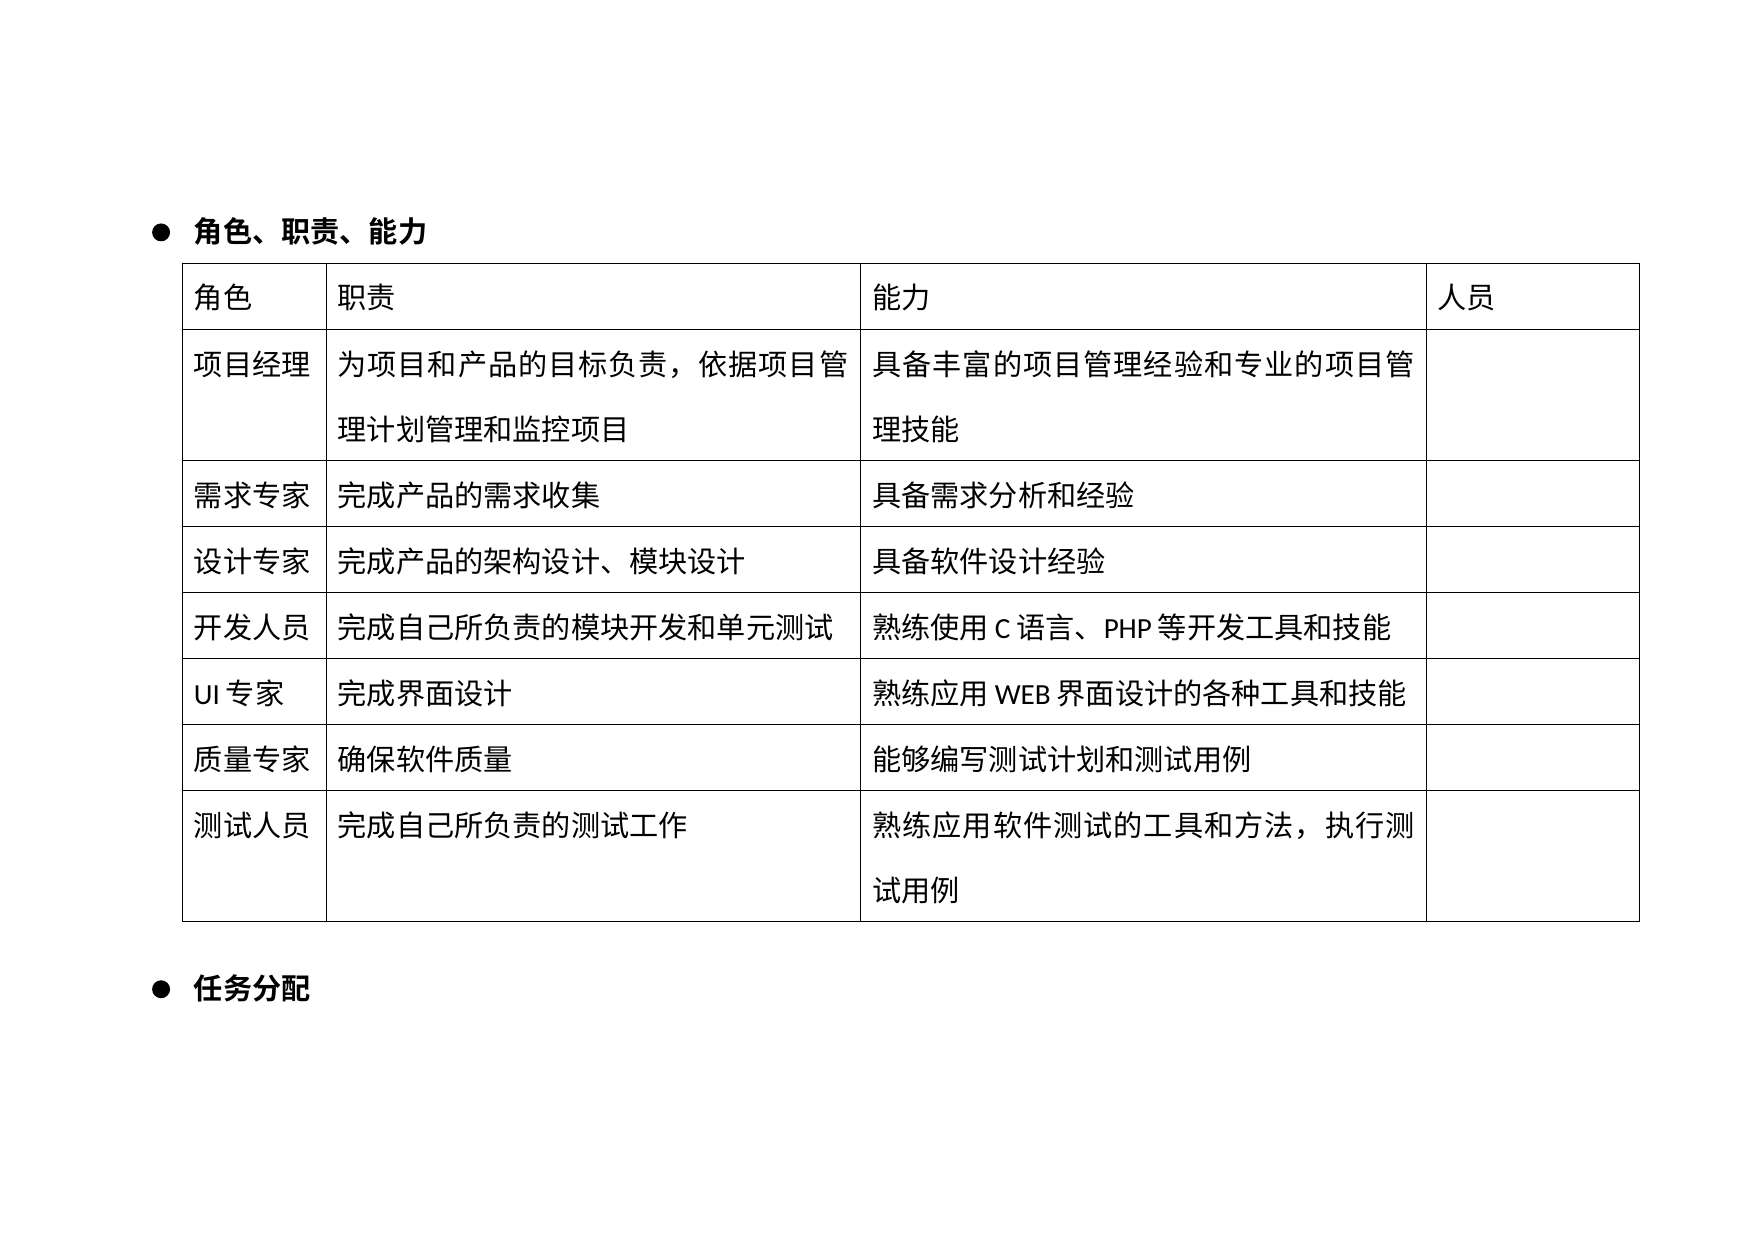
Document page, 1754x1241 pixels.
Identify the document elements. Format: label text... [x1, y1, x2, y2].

table_cell 具备软件设计经验 [861, 527, 1426, 592]
table_cell 完成产品的需求收集 [327, 461, 860, 526]
table_cell 熟练应用WEB界面设计的各种工具和技能 [861, 659, 1426, 724]
table_cell 需求专家 [183, 461, 326, 526]
table_cell 具备需求分析和经验 [861, 461, 1426, 526]
table_cell 质量专家 [183, 725, 326, 790]
table_cell [1427, 527, 1639, 592]
table_cell 熟练使用C语言、PHP等开发工具和技能 [861, 593, 1426, 658]
table_cell [1427, 791, 1639, 921]
table_cell 能够编写测试计划和测试用例 [861, 725, 1426, 790]
list 角色、职责、能力 [150, 198, 1604, 263]
table_cell 完成自己所负责的测试工作 [327, 791, 860, 921]
table_cell [1427, 461, 1639, 526]
table_cell 完成界面设计 [327, 659, 860, 724]
table_header 职责 [327, 264, 860, 329]
table_cell UI专家 [183, 659, 326, 724]
table_header 人员 [1427, 264, 1639, 329]
table_cell [1427, 725, 1639, 790]
table_cell [1427, 593, 1639, 658]
table_cell 完成产品的架构设计、模块设计 [327, 527, 860, 592]
table_cell 确保软件质量 [327, 725, 860, 790]
table_cell 熟练应用软件测试的工具和方法，执行测试用例 [861, 791, 1426, 921]
table_cell 具备丰富的项目管理经验和专业的项目管理技能 [861, 330, 1426, 460]
table_cell 设计专家 [183, 527, 326, 592]
table_cell 开发人员 [183, 593, 326, 658]
table_cell 为项目和产品的目标负责，依据项目管理计划管理和监控项目 [327, 330, 860, 460]
table_cell 项目经理 [183, 330, 326, 460]
table_header 角色 [183, 264, 326, 329]
table_header 能力 [861, 264, 1426, 329]
table_cell [1427, 659, 1639, 724]
list 任务分配 [150, 954, 1604, 1019]
table_cell 测试人员 [183, 791, 326, 921]
table_cell 完成自己所负责的模块开发和单元测试 [327, 593, 860, 658]
table_cell [1427, 330, 1639, 460]
